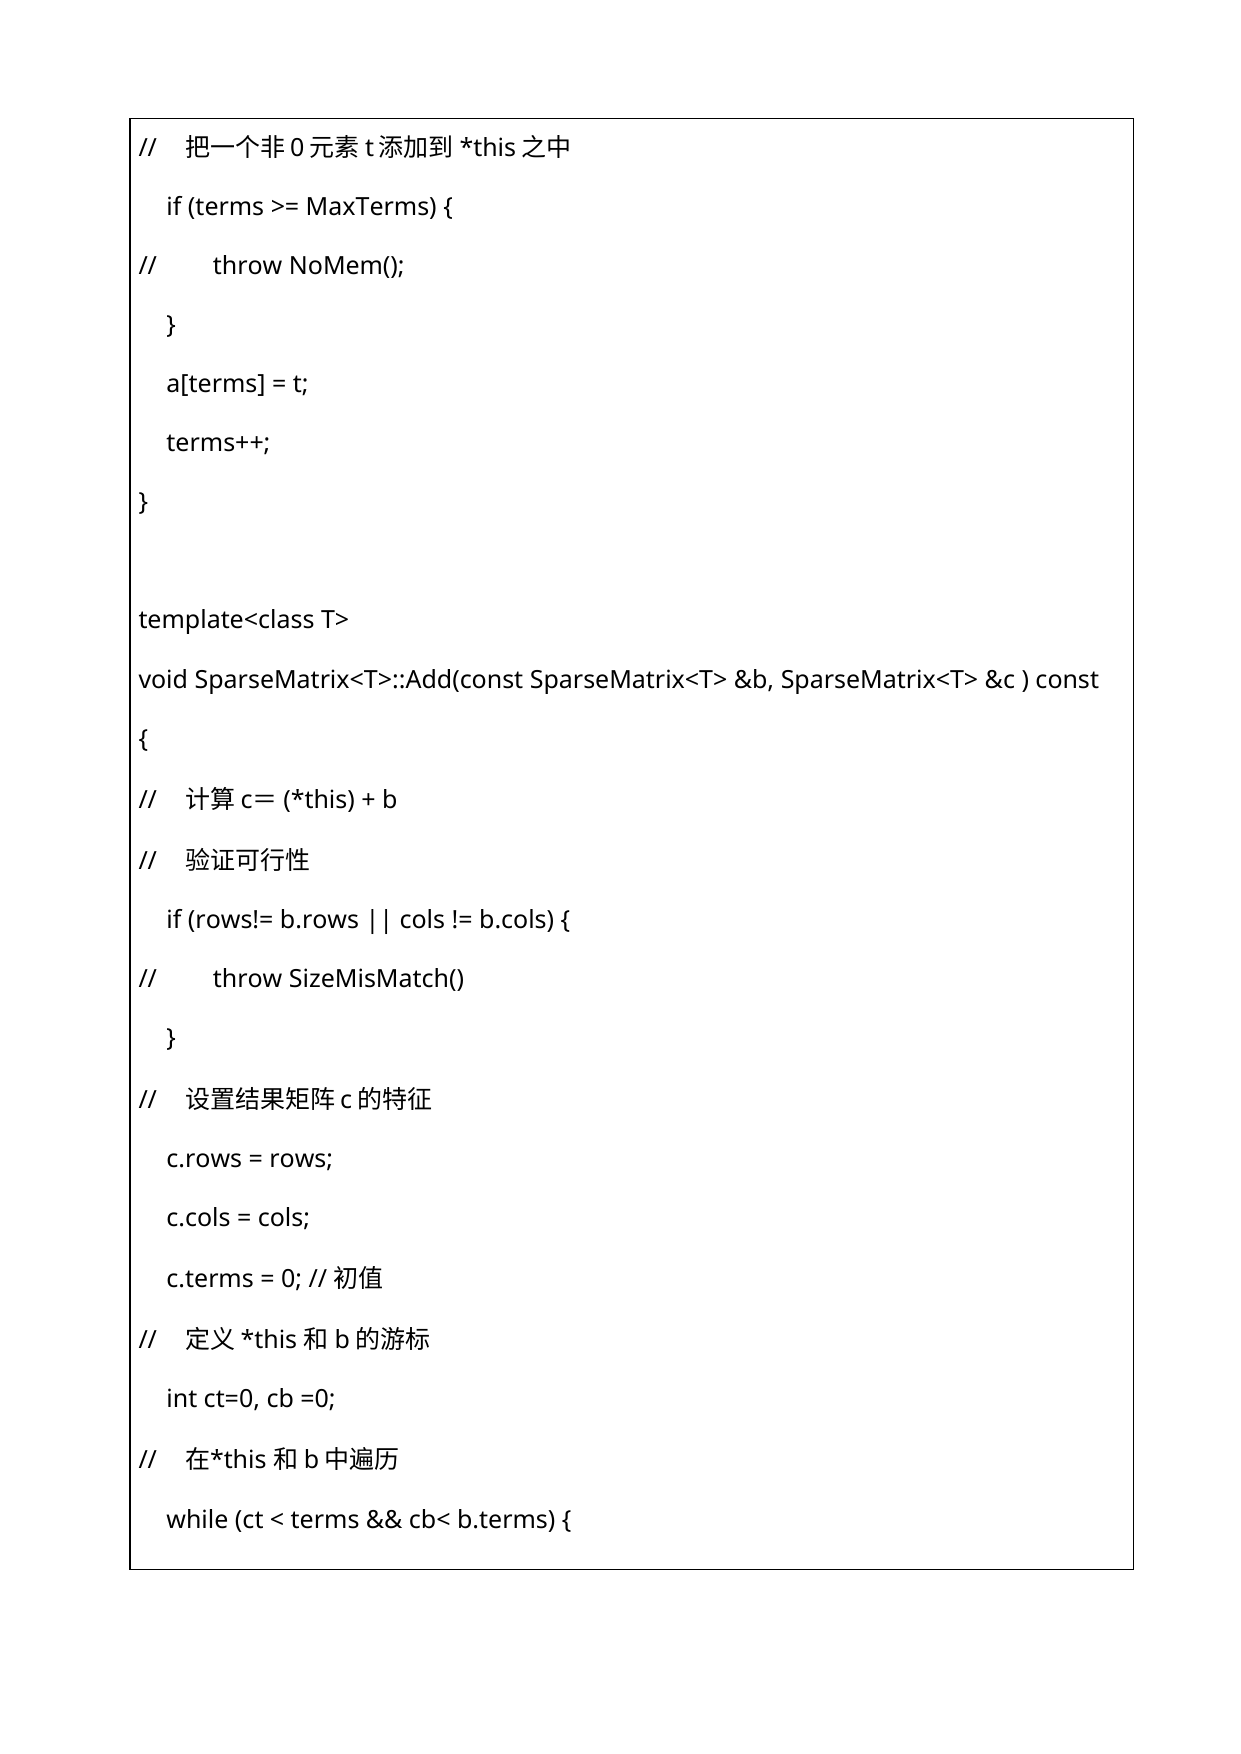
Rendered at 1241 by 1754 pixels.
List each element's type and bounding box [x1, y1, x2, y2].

table_cell [131, 119, 1133, 1569]
